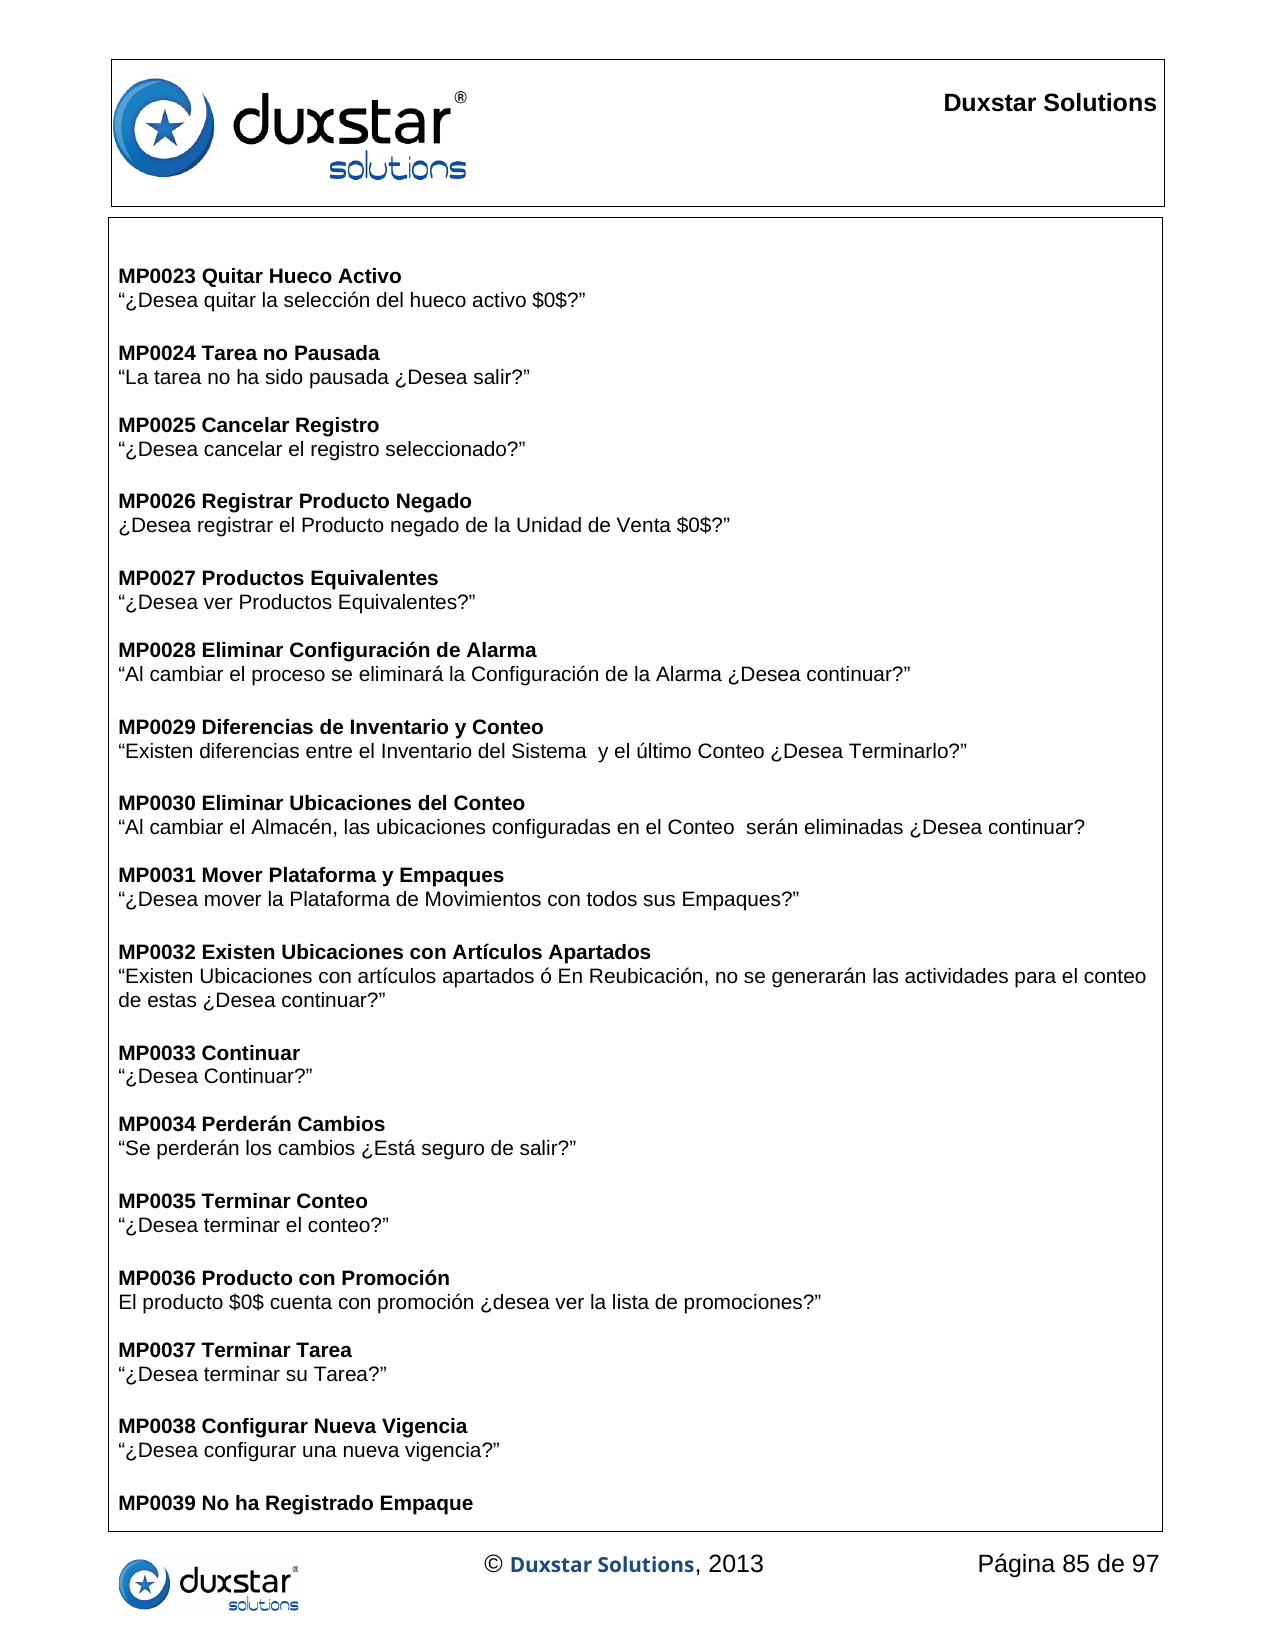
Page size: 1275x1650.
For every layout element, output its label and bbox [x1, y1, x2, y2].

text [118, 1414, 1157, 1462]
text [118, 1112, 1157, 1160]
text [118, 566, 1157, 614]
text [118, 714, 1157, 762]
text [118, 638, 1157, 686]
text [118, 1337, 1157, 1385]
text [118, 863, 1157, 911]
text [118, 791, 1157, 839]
picture [112, 60, 467, 186]
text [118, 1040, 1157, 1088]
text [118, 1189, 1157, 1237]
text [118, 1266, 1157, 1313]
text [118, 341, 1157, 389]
picture [118, 1549, 299, 1614]
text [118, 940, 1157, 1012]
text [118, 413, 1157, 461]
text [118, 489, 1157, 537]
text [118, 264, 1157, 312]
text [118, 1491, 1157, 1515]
